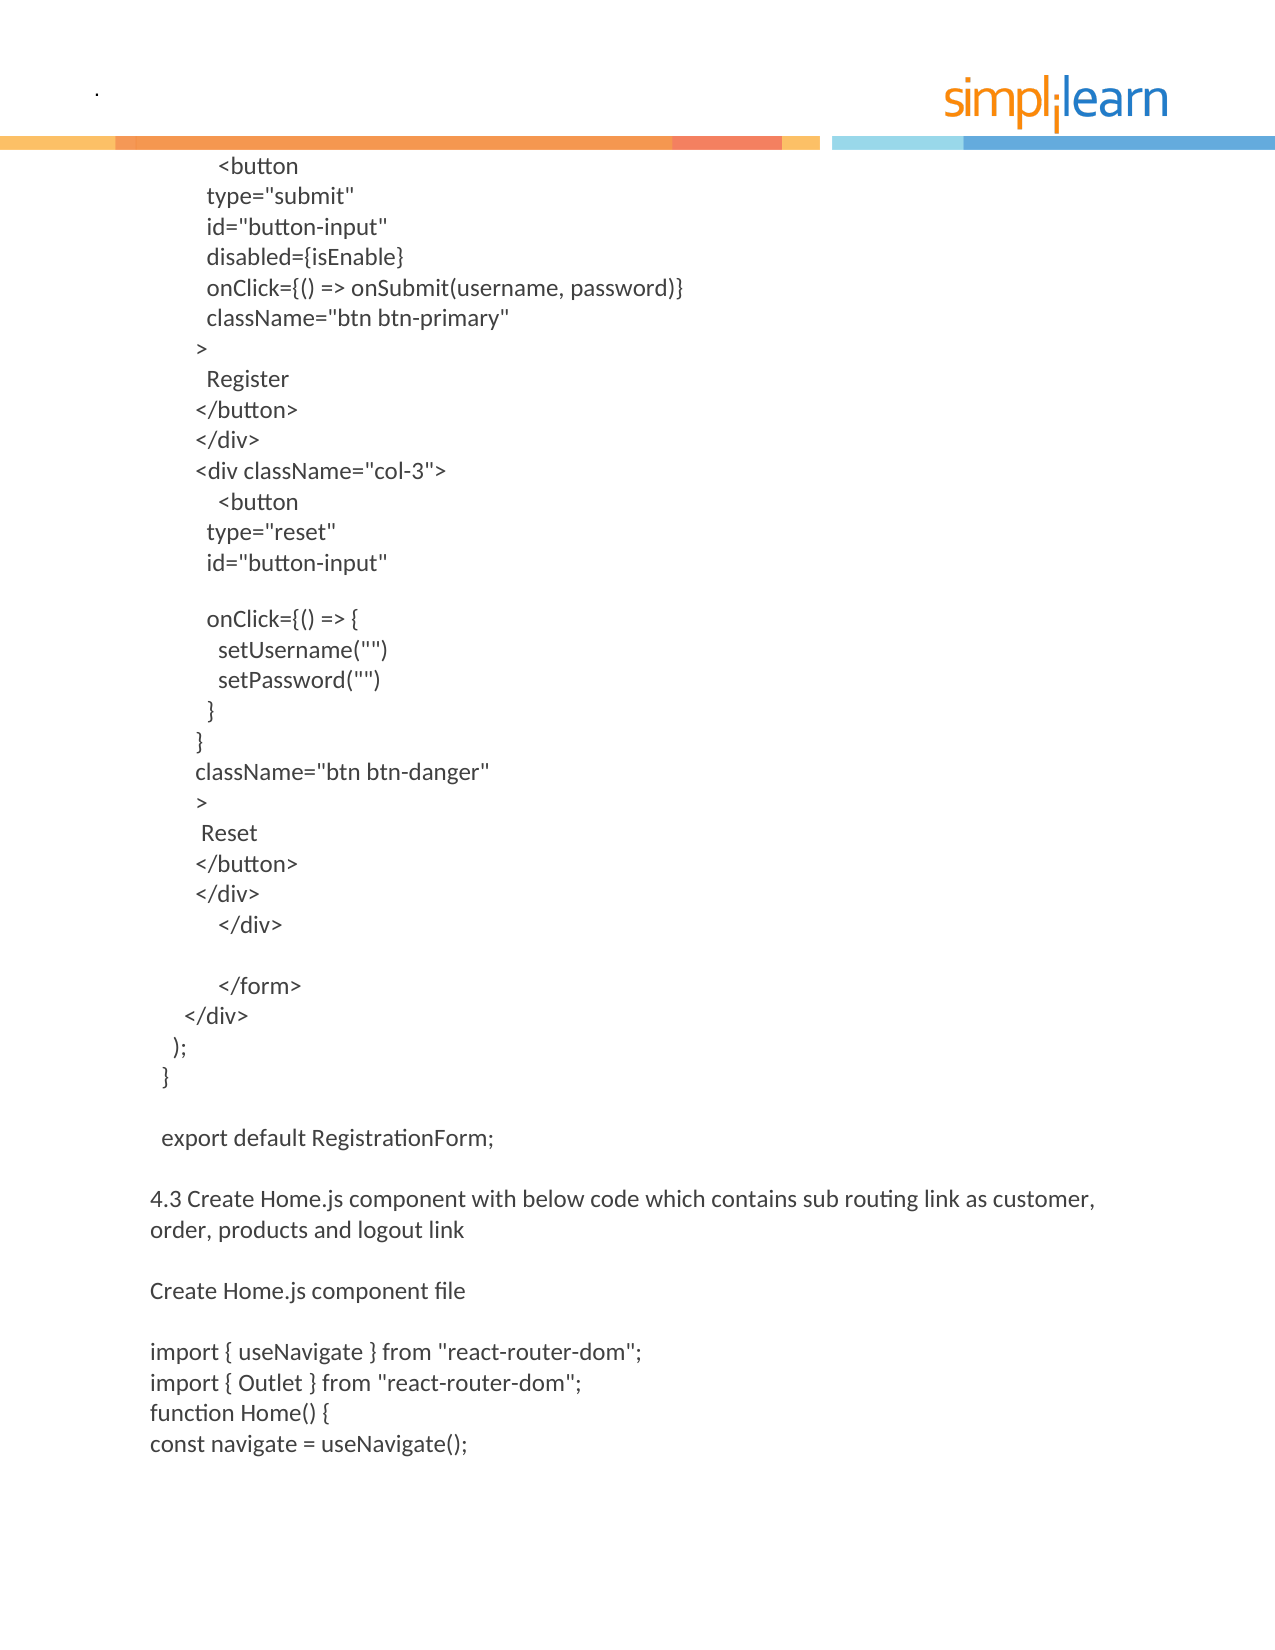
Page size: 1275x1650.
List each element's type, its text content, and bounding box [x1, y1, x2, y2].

text > [150, 787, 1125, 817]
text disabled={isEnable} [150, 242, 1125, 272]
text <button [150, 486, 1125, 516]
text } [150, 1061, 1125, 1092]
text </div> [150, 909, 1125, 939]
text > [150, 333, 1125, 364]
text </div> [150, 425, 1125, 455]
text Create Home.js component file [150, 1275, 1125, 1306]
text setUsername("") [150, 634, 1125, 665]
text setPassword("") [150, 665, 1125, 695]
picture [0, 75, 1275, 150]
text className="btn btn-primary" [150, 303, 1125, 333]
text onClick={() => { [150, 604, 1125, 634]
text import { Outlet } from "react-router-dom"; [150, 1367, 1125, 1397]
text </button> [150, 394, 1125, 425]
text id="button-input" [150, 547, 1125, 577]
text ); [150, 1031, 1125, 1061]
text } [150, 726, 1125, 756]
text <button [150, 150, 1125, 181]
text Reset [150, 817, 1125, 848]
text <div className="col-3"> [150, 455, 1125, 486]
text className="btn btn-danger" [150, 756, 1125, 787]
text export default RegistrationForm; [150, 1122, 1125, 1153]
text import { useNavigate } from "react-router-dom"; [150, 1336, 1125, 1367]
text </button> [150, 848, 1125, 878]
text type="submit" [150, 181, 1125, 211]
text function Home() { [150, 1397, 1125, 1428]
text type="reset" [150, 516, 1125, 547]
text </div> [150, 1000, 1125, 1031]
text id="button-input" [150, 211, 1125, 242]
text </form> [150, 970, 1125, 1000]
text onClick={() => onSubmit(username, password)} [150, 272, 1125, 303]
text const navigate = useNavigate(); [150, 1428, 1125, 1458]
text </div> [150, 878, 1125, 909]
text } [150, 695, 1125, 726]
text Register [150, 364, 1125, 394]
text 4.3 Create Home.js component with below code which contains sub routing link as customer, order, products and logout link [150, 1183, 1125, 1244]
